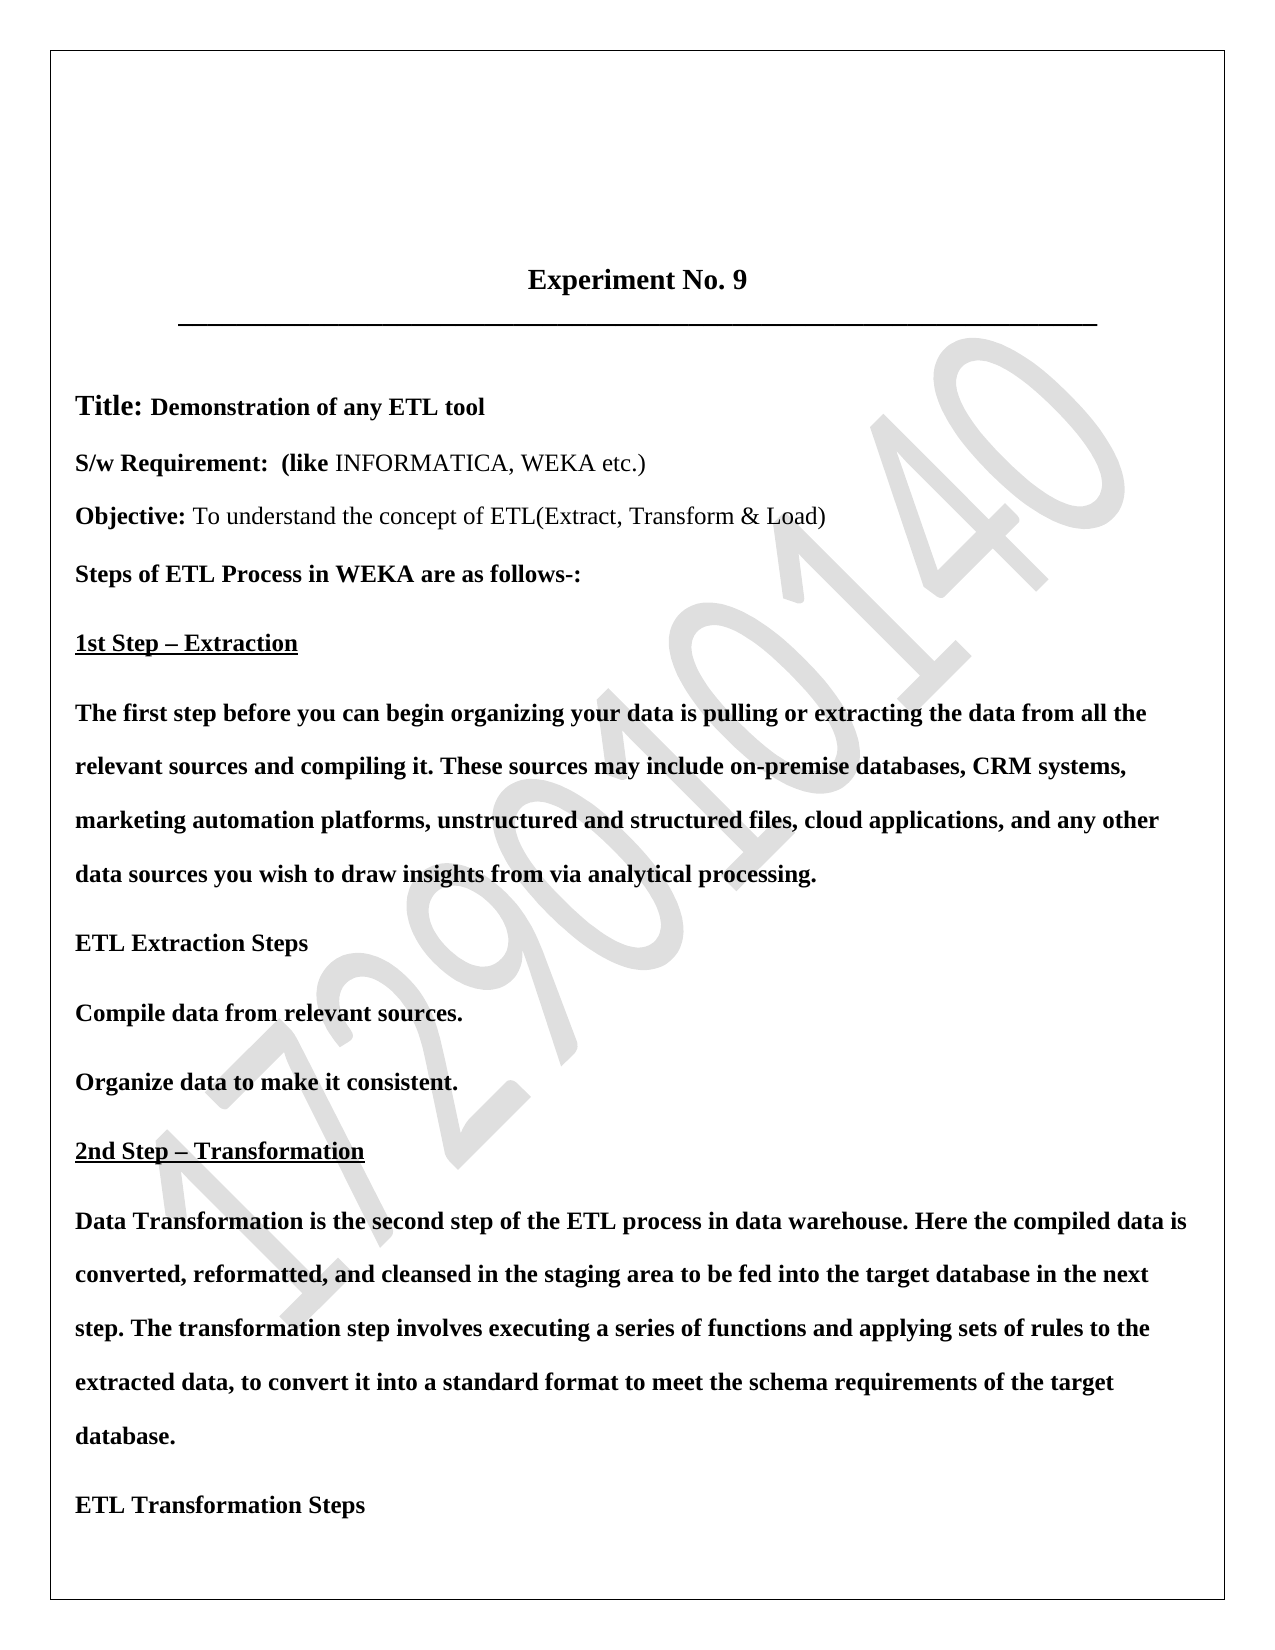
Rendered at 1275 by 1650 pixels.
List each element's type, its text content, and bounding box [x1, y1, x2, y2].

text 2nd Step – Transformation [75, 1136, 1200, 1165]
text ETL Transformation Steps [75, 1490, 1200, 1519]
text Organize data to make it consistent. [75, 1067, 1200, 1096]
text Data Transformation is the second step of the ETL process in data warehouse. Here the compiled data is converted, reformatted, and cleansed in the staging area to be fed into the target database in the next step. The transformation step involves executing a series of functions and applying sets of rules to the extracted data, to convert it into a standard format to meet the schema requirements of the target database. [75, 1206, 1200, 1449]
text Compile data from relevant sources. [75, 998, 1200, 1026]
text Title: Demonstration of any ETL tool [75, 388, 1200, 422]
text The first step before you can begin organizing your data is pulling or extracting the data from all the relevant sources and compiling it. These sources may include on-premise databases, CRM systems, marketing automation platforms, unstructured and structured files, cloud applications, and any other data sources you wish to draw insights from via analytical processing. [75, 698, 1200, 888]
text Steps of ETL Process in WEKA are as follows-: [75, 559, 1200, 588]
text 1st Step – Extraction [75, 628, 1200, 657]
text Experiment No. 9 [75, 262, 1200, 295]
text _______________________________________________________________ [75, 295, 1200, 329]
text Objective: To understand the concept of ETL(Extract, Transform & Load) [75, 501, 1200, 530]
text ETL Extraction Steps [75, 928, 1200, 957]
text S/w Requirement: (like INFORMATICA, WEKA etc.) [75, 448, 1200, 476]
